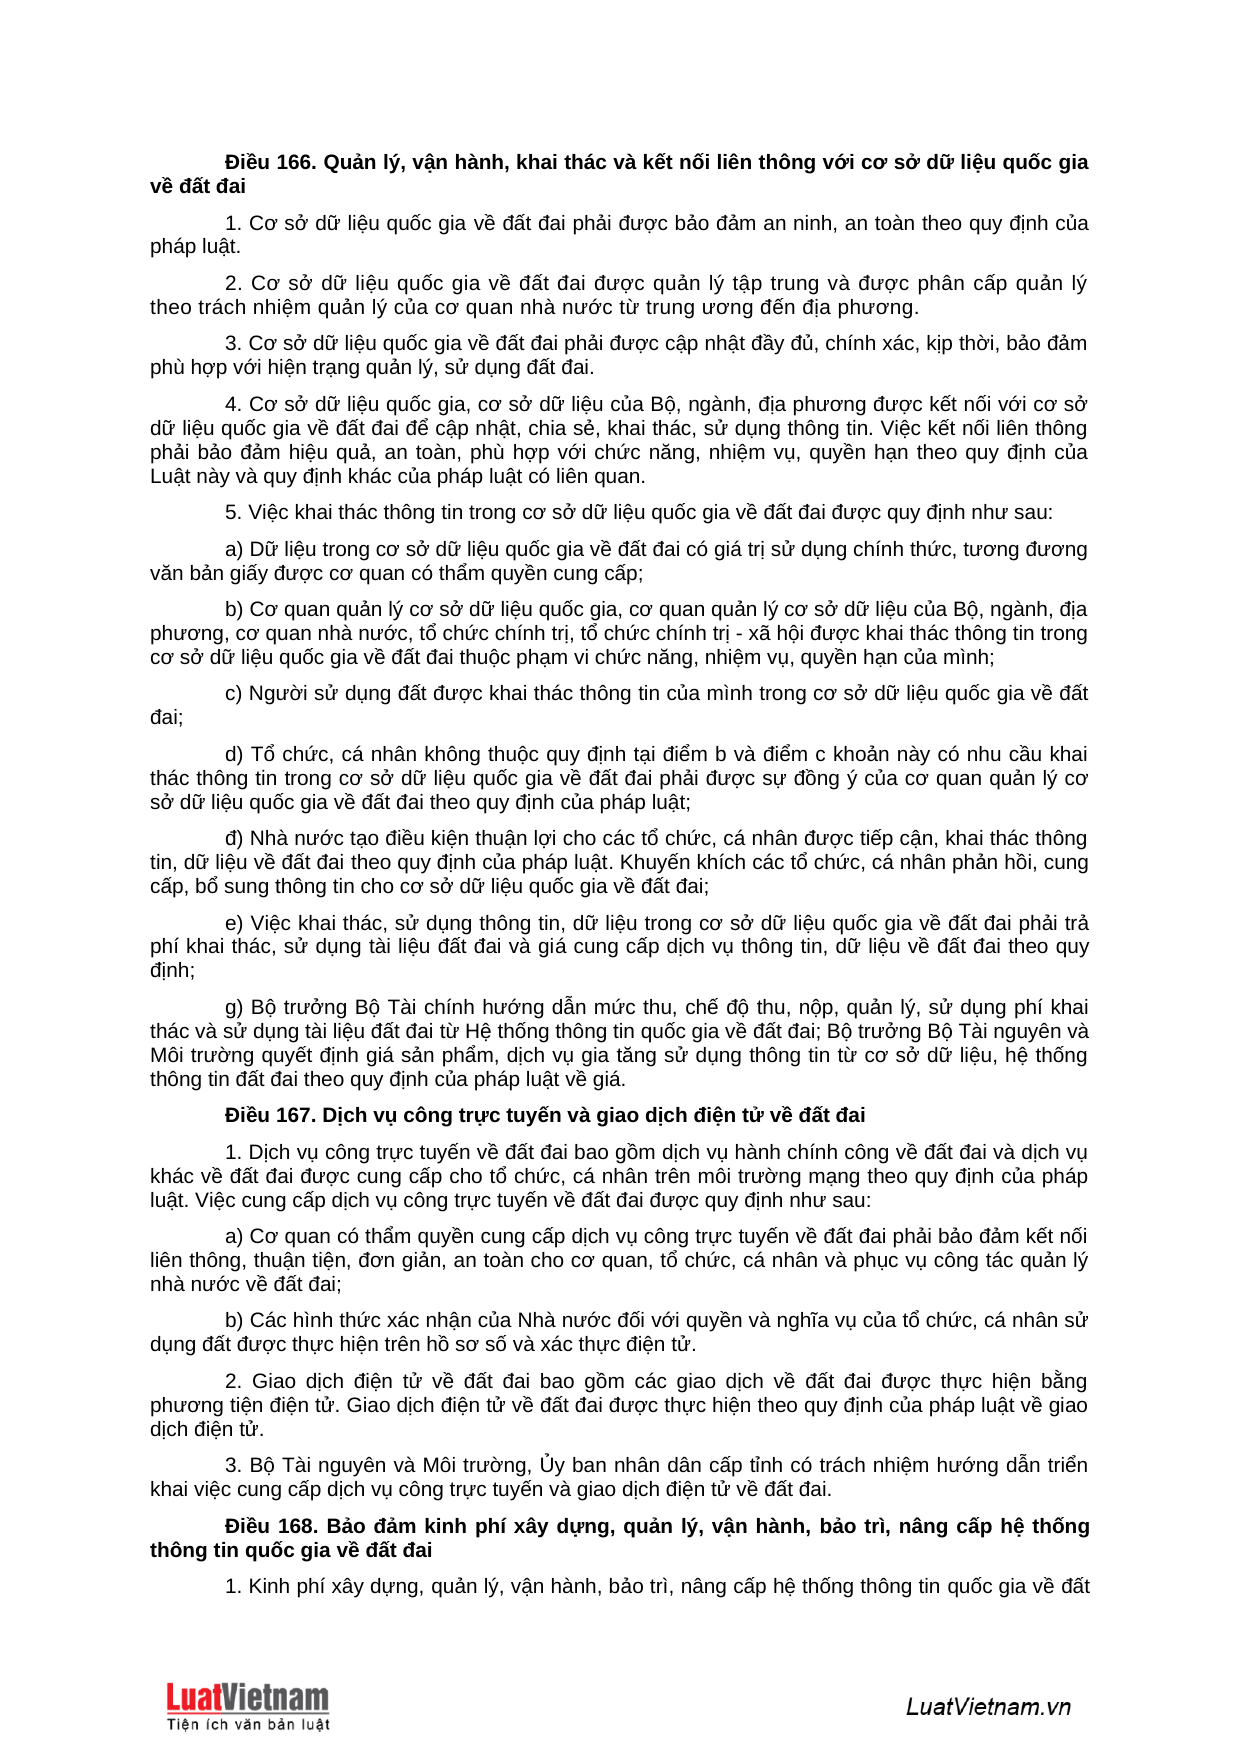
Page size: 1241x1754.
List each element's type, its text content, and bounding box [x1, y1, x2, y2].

text 1. Cơ sở dữ liệu quốc gia về đất đai phải được bảo đảm an ninh, an toàn theo quy định của pháp luật. [150, 210, 1090, 258]
text 4. Cơ sở dữ liệu quốc gia, cơ sở dữ liệu của Bộ, ngành, địa phương được kết nối với cơ sở dữ liệu quốc gia về đất đai để cập nhật, chia sẻ, khai thác, sử dụng thông tin. Việc kết nối liên thông phải bảo đảm hiệu quả, an toàn, phù hợp với chức năng, nhiệm vụ, quyền hạn theo quy định của Luật này và quy định khác của pháp luật có liên quan. [150, 392, 1090, 487]
text g) Bộ trưởng Bộ Tài chính hướng dẫn mức thu, chế độ thu, nộp, quản lý, sử dụng phí khai thác và sử dụng tài liệu đất đai từ Hệ thống thông tin quốc gia về đất đai; Bộ trưởng Bộ Tài nguyên và Môi trường quyết định giá sản phẩm, dịch vụ gia tăng sử dụng thông tin từ cơ sở dữ liệu, hệ thống thông tin đất đai theo quy định của pháp luật về giá. [150, 995, 1090, 1091]
picture [150, 1660, 1090, 1754]
text Điều 168. Bảo đảm kinh phí xây dựng, quản lý, vận hành, bảo trì, nâng cấp hệ thống thông tin quốc gia về đất đai [150, 1513, 1090, 1561]
text 2. Giao dịch điện tử về đất đai bao gồm các giao dịch về đất đai được thực hiện bằng phương tiện điện tử. Giao dịch điện tử về đất đai được thực hiện theo quy định của pháp luật về giao dịch điện tử. [150, 1369, 1090, 1441]
text a) Cơ quan có thẩm quyền cung cấp dịch vụ công trực tuyến về đất đai phải bảo đảm kết nối liên thông, thuận tiện, đơn giản, an toàn cho cơ quan, tổ chức, cá nhân và phục vụ công tác quản lý nhà nước về đất đai; [150, 1224, 1090, 1296]
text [150, 1574, 1090, 1598]
text e) Việc khai thác, sử dụng thông tin, dữ liệu trong cơ sở dữ liệu quốc gia về đất đai phải trả phí khai thác, sử dụng tài liệu đất đai và giá cung cấp dịch vụ thông tin, dữ liệu về đất đai theo quy định; [150, 910, 1090, 982]
text 2. Cơ sở dữ liệu quốc gia về đất đai được quản lý tập trung và được phân cấp quản lý theo trách nhiệm quản lý của cơ quan nhà nước từ trung ương đến địa phương. [150, 271, 1090, 319]
text c) Người sử dụng đất được khai thác thông tin của mình trong cơ sở dữ liệu quốc gia về đất đai; [150, 681, 1090, 729]
text b) Cơ quan quản lý cơ sở dữ liệu quốc gia, cơ quan quản lý cơ sở dữ liệu của Bộ, ngành, địa phương, cơ quan nhà nước, tổ chức chính trị, tổ chức chính trị - xã hội được khai thác thông tin trong cơ sở dữ liệu quốc gia về đất đai thuộc phạm vi chức năng, nhiệm vụ, quyền hạn của mình; [150, 597, 1090, 669]
text a) Dữ liệu trong cơ sở dữ liệu quốc gia về đất đai có giá trị sử dụng chính thức, tương đương văn bản giấy được cơ quan có thẩm quyền cung cấp; [150, 536, 1090, 584]
text 1. Dịch vụ công trực tuyến về đất đai bao gồm dịch vụ hành chính công về đất đai và dịch vụ khác về đất đai được cung cấp cho tổ chức, cá nhân trên môi trường mạng theo quy định của pháp luật. Việc cung cấp dịch vụ công trực tuyến về đất đai được quy định như sau: [150, 1139, 1090, 1211]
text 3. Bộ Tài nguyên và Môi trường, Ủy ban nhân dân cấp tỉnh có trách nhiệm hướng dẫn triển khai việc cung cấp dịch vụ công trực tuyến và giao dịch điện tử về đất đai. [150, 1453, 1090, 1501]
text Điều 166. Quản lý, vận hành, khai thác và kết nối liên thông với cơ sở dữ liệu quốc gia về đất đai [150, 150, 1090, 198]
text d) Tổ chức, cá nhân không thuộc quy định tại điểm b và điểm c khoản này có nhu cầu khai thác thông tin trong cơ sở dữ liệu quốc gia về đất đai phải được sự đồng ý của cơ quan quản lý cơ sở dữ liệu quốc gia về đất đai theo quy định của pháp luật; [150, 742, 1090, 813]
text đ) Nhà nước tạo điều kiện thuận lợi cho các tổ chức, cá nhân được tiếp cận, khai thác thông tin, dữ liệu về đất đai theo quy định của pháp luật. Khuyến khích các tổ chức, cá nhân phản hồi, cung cấp, bổ sung thông tin cho cơ sở dữ liệu quốc gia về đất đai; [150, 826, 1090, 898]
text 3. Cơ sở dữ liệu quốc gia về đất đai phải được cập nhật đầy đủ, chính xác, kịp thời, bảo đảm phù hợp với hiện trạng quản lý, sử dụng đất đai. [150, 331, 1090, 379]
text Điều 167. Dịch vụ công trực tuyến và giao dịch điện tử về đất đai [150, 1103, 1090, 1127]
text b) Các hình thức xác nhận của Nhà nước đối với quyền và nghĩa vụ của tổ chức, cá nhân sử dụng đất được thực hiện trên hồ sơ số và xác thực điện tử. [150, 1308, 1090, 1356]
text 5. Việc khai thác thông tin trong cơ sở dữ liệu quốc gia về đất đai được quy định như sau: [150, 500, 1090, 524]
